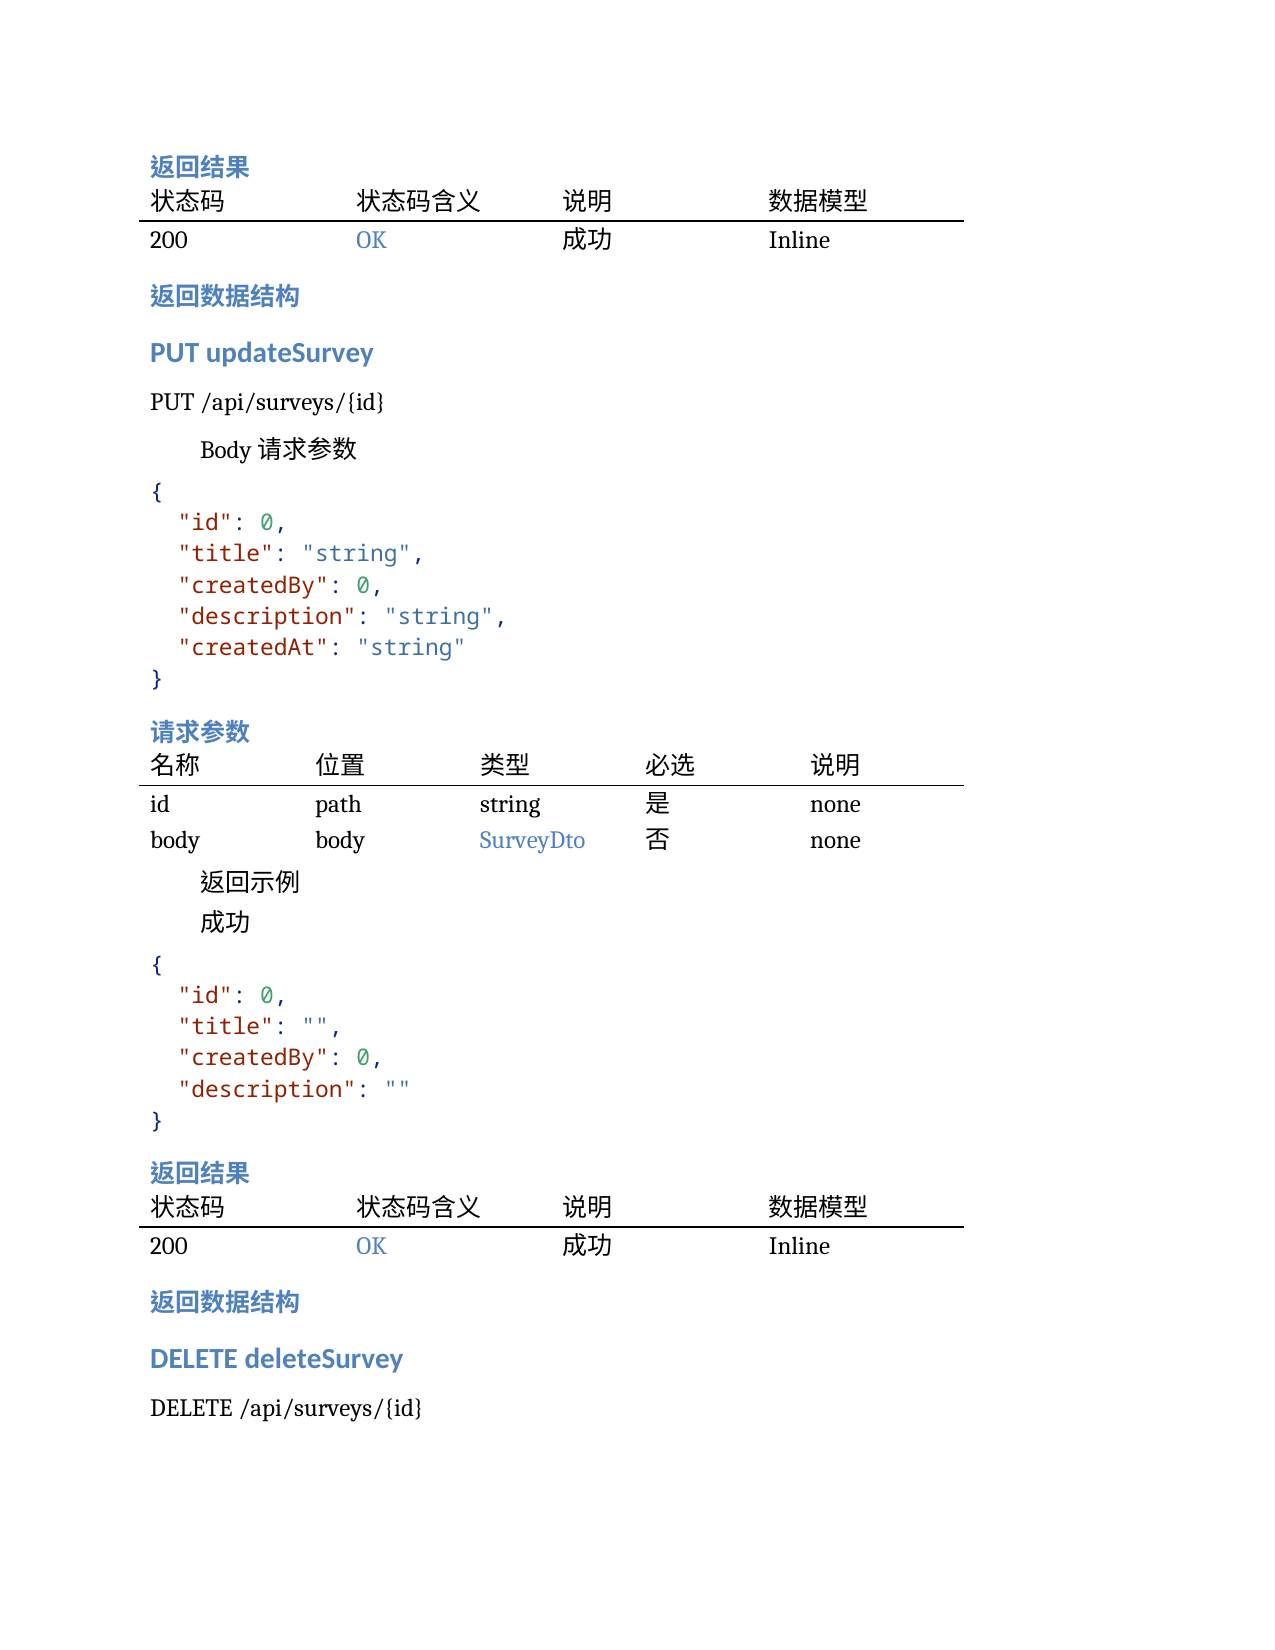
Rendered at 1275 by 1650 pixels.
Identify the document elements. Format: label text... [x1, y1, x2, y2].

text Body 请求参数 [200, 436, 1075, 464]
subtitle 返回数据结构 [150, 1285, 1125, 1319]
table_cell OK [345, 1228, 551, 1264]
table_cell Inline [758, 1228, 964, 1264]
subtitle PUT updateSurvey [150, 334, 1125, 369]
table_header 说明 [799, 749, 964, 785]
table_cell 200 [139, 222, 345, 258]
subtitle 返回数据结构 [150, 279, 1125, 313]
subtitle 返回结果 [150, 1156, 1125, 1190]
subtitle DELETE deleteSurvey [150, 1340, 1125, 1375]
text { "id": 0, "title": "", "createdBy": 0, "description": "" } [150, 948, 1125, 1135]
table_cell none [799, 786, 964, 823]
table_cell Inline [758, 222, 964, 258]
text { "id": 0, "title": "string", "createdBy": 0, "description": "string", "createdAt": "string" } [150, 475, 1125, 694]
table_header 状态码含义 [345, 184, 551, 220]
table_cell body [139, 823, 304, 859]
table_header 名称 [139, 749, 304, 785]
table_cell 是 [634, 786, 799, 823]
table_header 说明 [551, 184, 757, 220]
table_header 说明 [551, 1190, 757, 1226]
table_cell path [304, 786, 469, 823]
table_header 状态码含义 [345, 1190, 551, 1226]
table_cell body [304, 823, 469, 859]
table_cell none [799, 823, 964, 859]
table_header 位置 [304, 749, 469, 785]
table_header 必选 [634, 749, 799, 785]
table_header 数据模型 [758, 1190, 964, 1226]
table_cell 200 [139, 1228, 345, 1264]
subtitle 返回结果 [150, 150, 1125, 184]
table_header 状态码 [139, 184, 345, 220]
table_cell OK [345, 222, 551, 258]
text DELETE /api/surveys/{id} [150, 1394, 1125, 1423]
table_header 类型 [469, 749, 634, 785]
subtitle 请求参数 [150, 714, 1125, 748]
table_header 状态码 [139, 1190, 345, 1226]
table_cell string [469, 786, 634, 823]
table_header 数据模型 [758, 184, 964, 220]
text 返回示例 [200, 869, 1075, 898]
table_cell 否 [634, 823, 799, 859]
text 成功 [200, 908, 1075, 937]
table_cell id [139, 786, 304, 823]
table_cell 成功 [551, 1228, 757, 1264]
table_cell 成功 [551, 222, 757, 258]
table_cell SurveyDto [469, 823, 634, 859]
text PUT /api/surveys/{id} [150, 388, 1125, 417]
